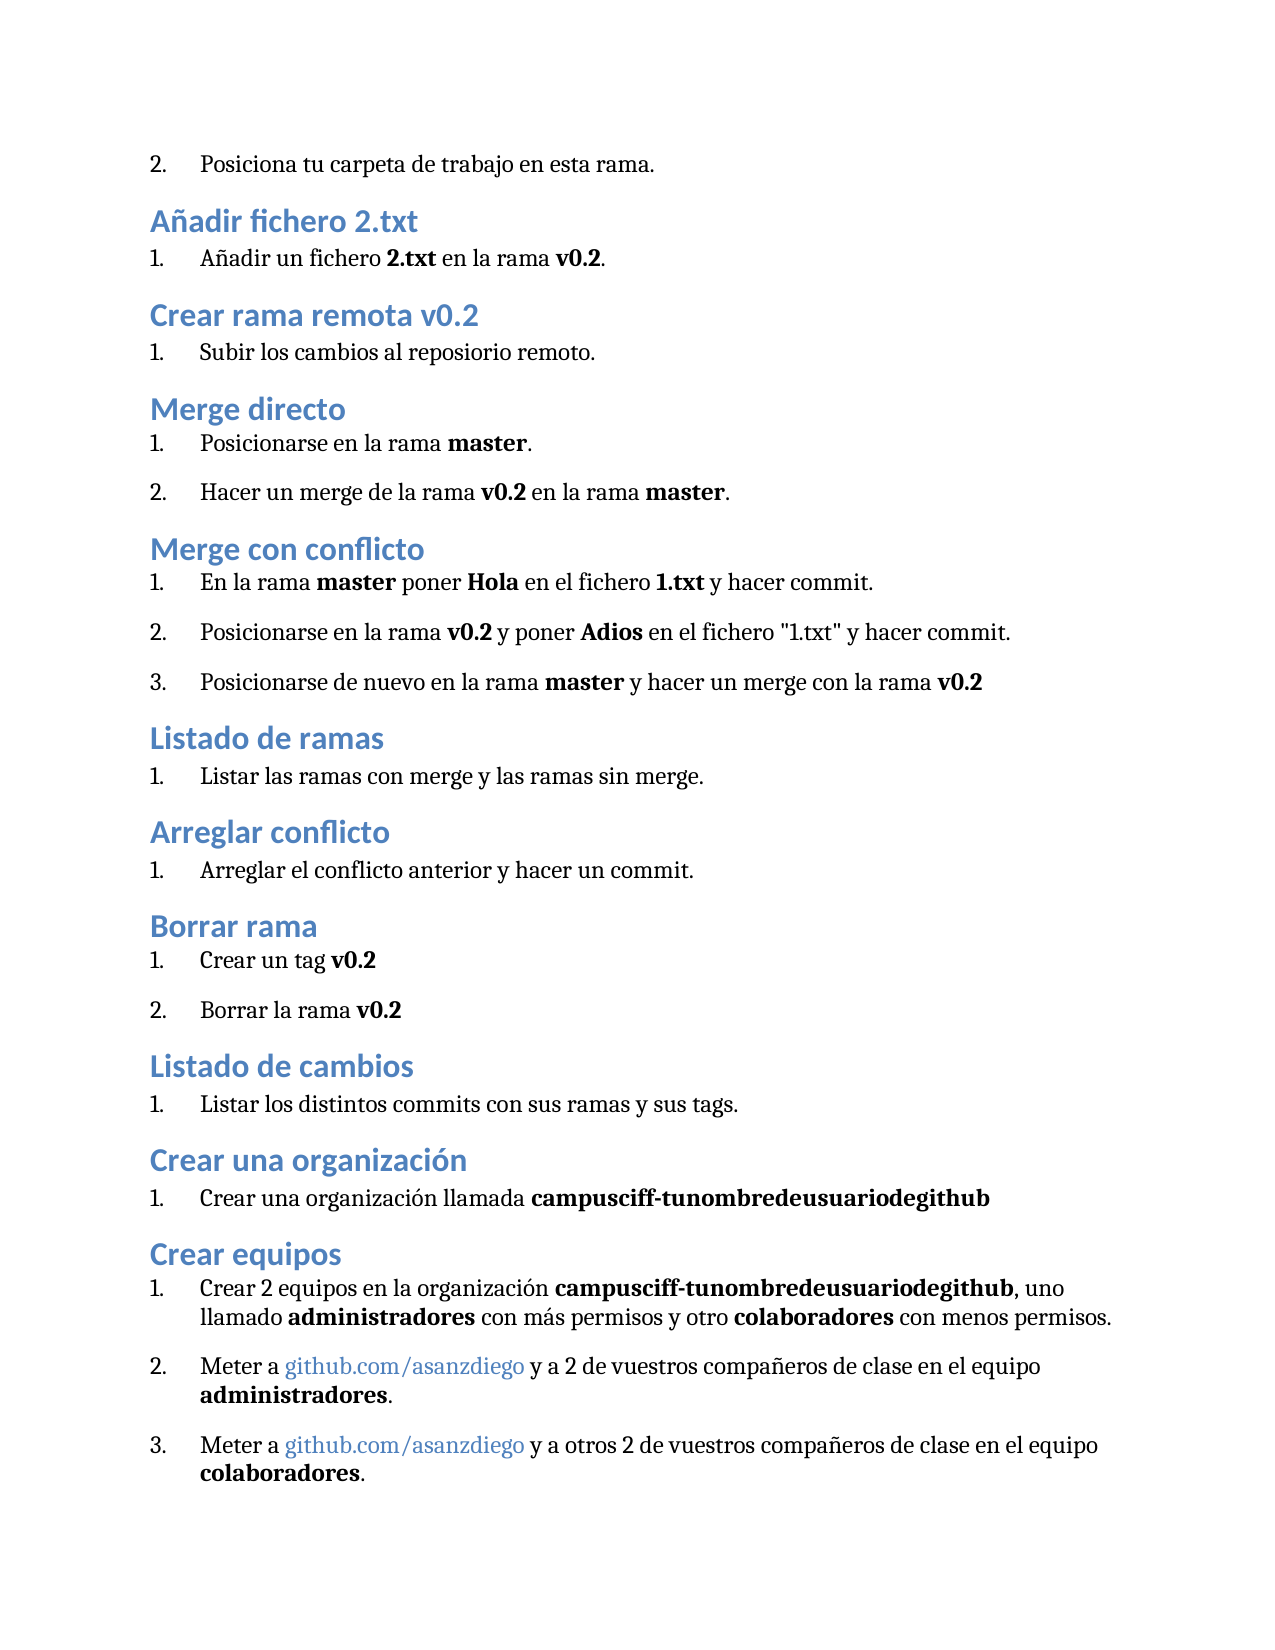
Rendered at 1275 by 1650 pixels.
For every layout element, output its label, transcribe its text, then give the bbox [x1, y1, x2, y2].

subtitle Listado de cambios [150, 1045, 1125, 1086]
list Crear 2 equipos en la organización campusciff-tunombredeusuariodegithub, uno llamado administradores con más permisos y otro colaboradores con menos permisos. [150, 1274, 1125, 1331]
list Crear una organización llamada campusciff-tunombredeusuariodegithub [150, 1184, 1125, 1212]
list Crear un tag v0.2 [150, 946, 1125, 975]
list Posicionarse en la rama master. [150, 428, 1125, 457]
subtitle Borrar rama [150, 905, 1125, 946]
subtitle Listado de ramas [150, 717, 1125, 758]
subtitle Crear equipos [150, 1233, 1125, 1274]
subtitle Merge directo [150, 388, 1125, 428]
subtitle Añadir fichero 2.txt [150, 199, 1125, 240]
list Posicionarse de nuevo en la rama master y hacer un merge con la rama v0.2 [150, 667, 1125, 696]
list Borrar la rama v0.2 [150, 996, 1125, 1024]
subtitle Crear una organización [150, 1139, 1125, 1180]
list Posiciona tu carpeta de trabajo en esta rama. [150, 150, 1125, 179]
list Posicionarse en la rama v0.2 y poner Adios en el fichero "1.txt" y hacer commit. [150, 618, 1125, 647]
subtitle Merge con conflicto [150, 528, 1125, 568]
list Meter a github.com/asanzdiego y a otros 2 de vuestros compañeros de clase en el equipo colaboradores. [150, 1431, 1125, 1488]
list Listar las ramas con merge y las ramas sin merge. [150, 762, 1125, 790]
list Meter a github.com/asanzdiego y a 2 de vuestros compañeros de clase en el equipo administradores. [150, 1352, 1125, 1410]
list Hacer un merge de la rama v0.2 en la rama master. [150, 478, 1125, 507]
list Arreglar el conflicto anterior y hacer un commit. [150, 856, 1125, 884]
subtitle Crear rama remota v0.2 [150, 294, 1125, 334]
subtitle Arreglar conflicto [150, 811, 1125, 852]
list Subir los cambios al reposiorio remoto. [150, 338, 1125, 367]
list Añadir un fichero 2.txt en la rama v0.2. [150, 244, 1125, 273]
list En la rama master poner Hola en el fichero 1.txt y hacer commit. [150, 568, 1125, 597]
list Listar los distintos commits con sus ramas y sus tags. [150, 1089, 1125, 1118]
